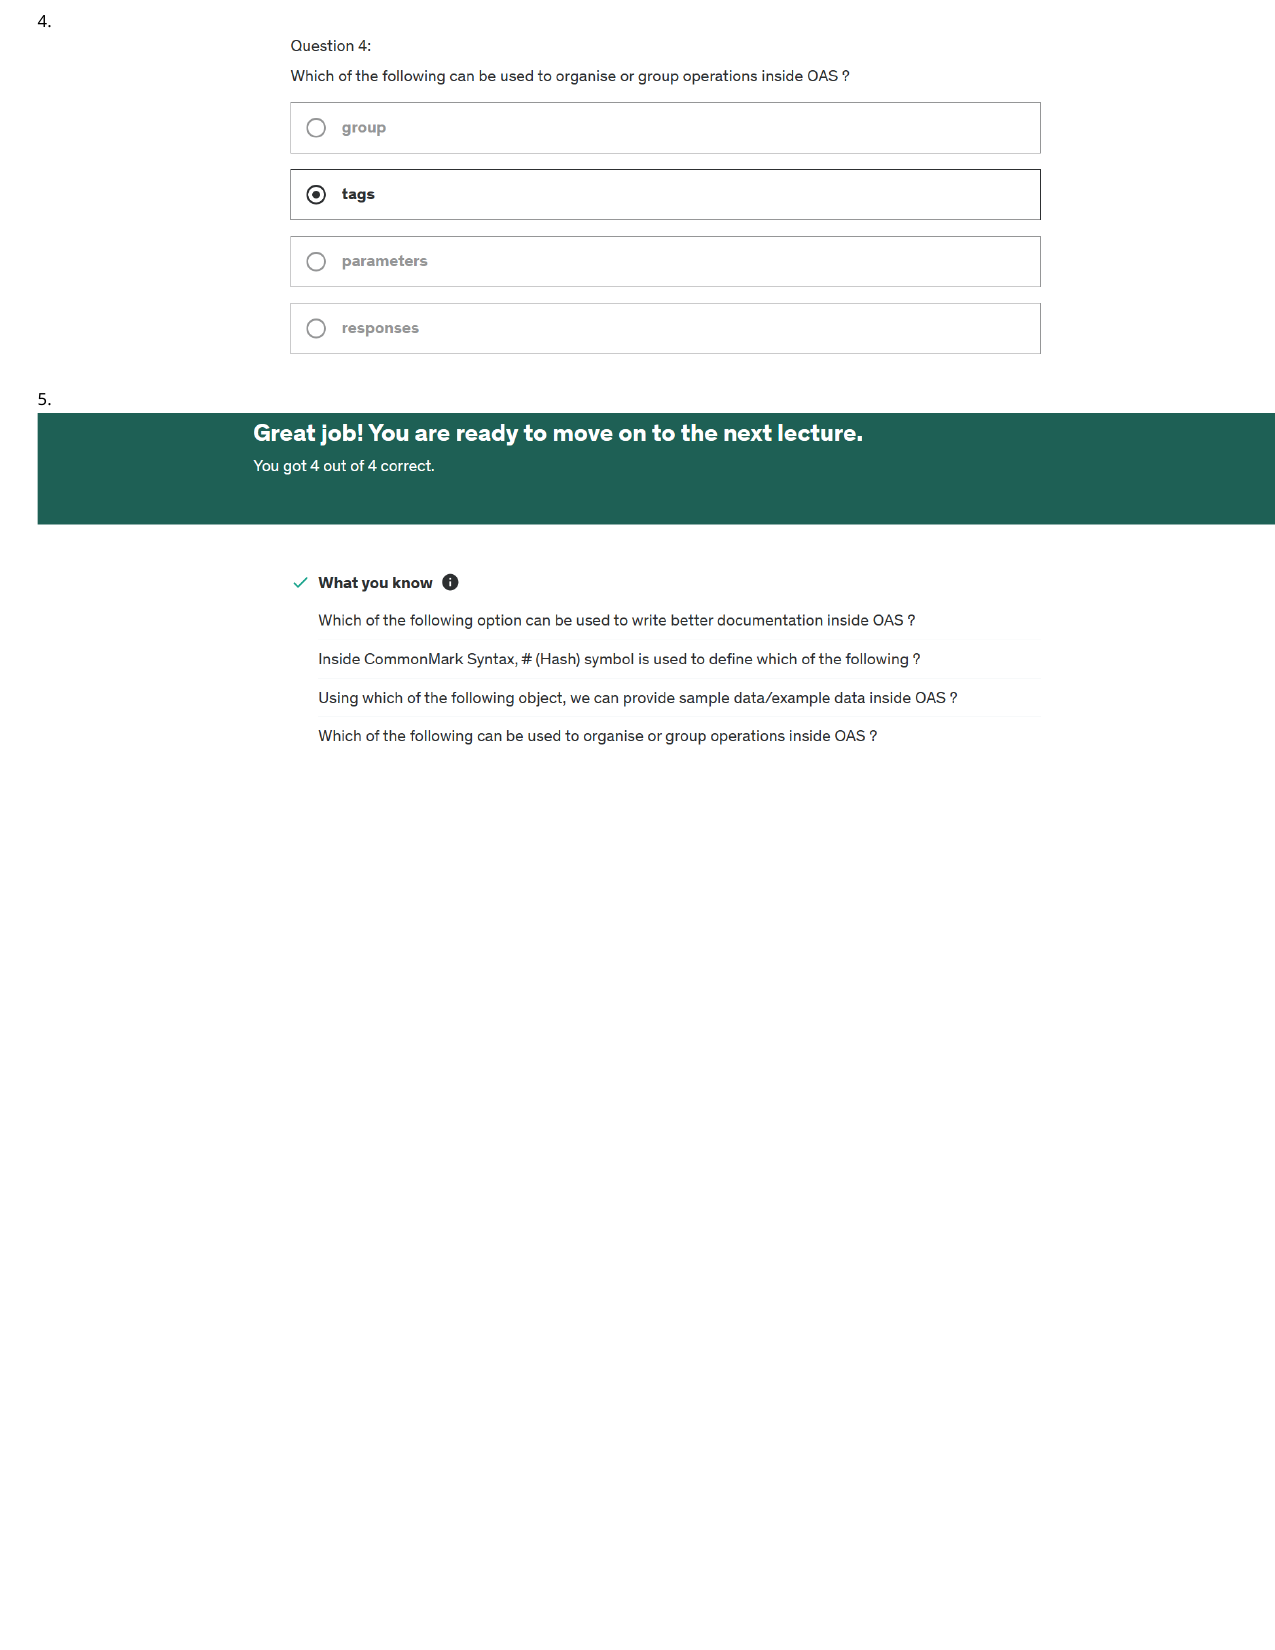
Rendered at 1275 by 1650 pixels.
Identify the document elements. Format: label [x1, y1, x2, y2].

picture [37, 35, 1275, 359]
picture [37, 413, 1275, 754]
